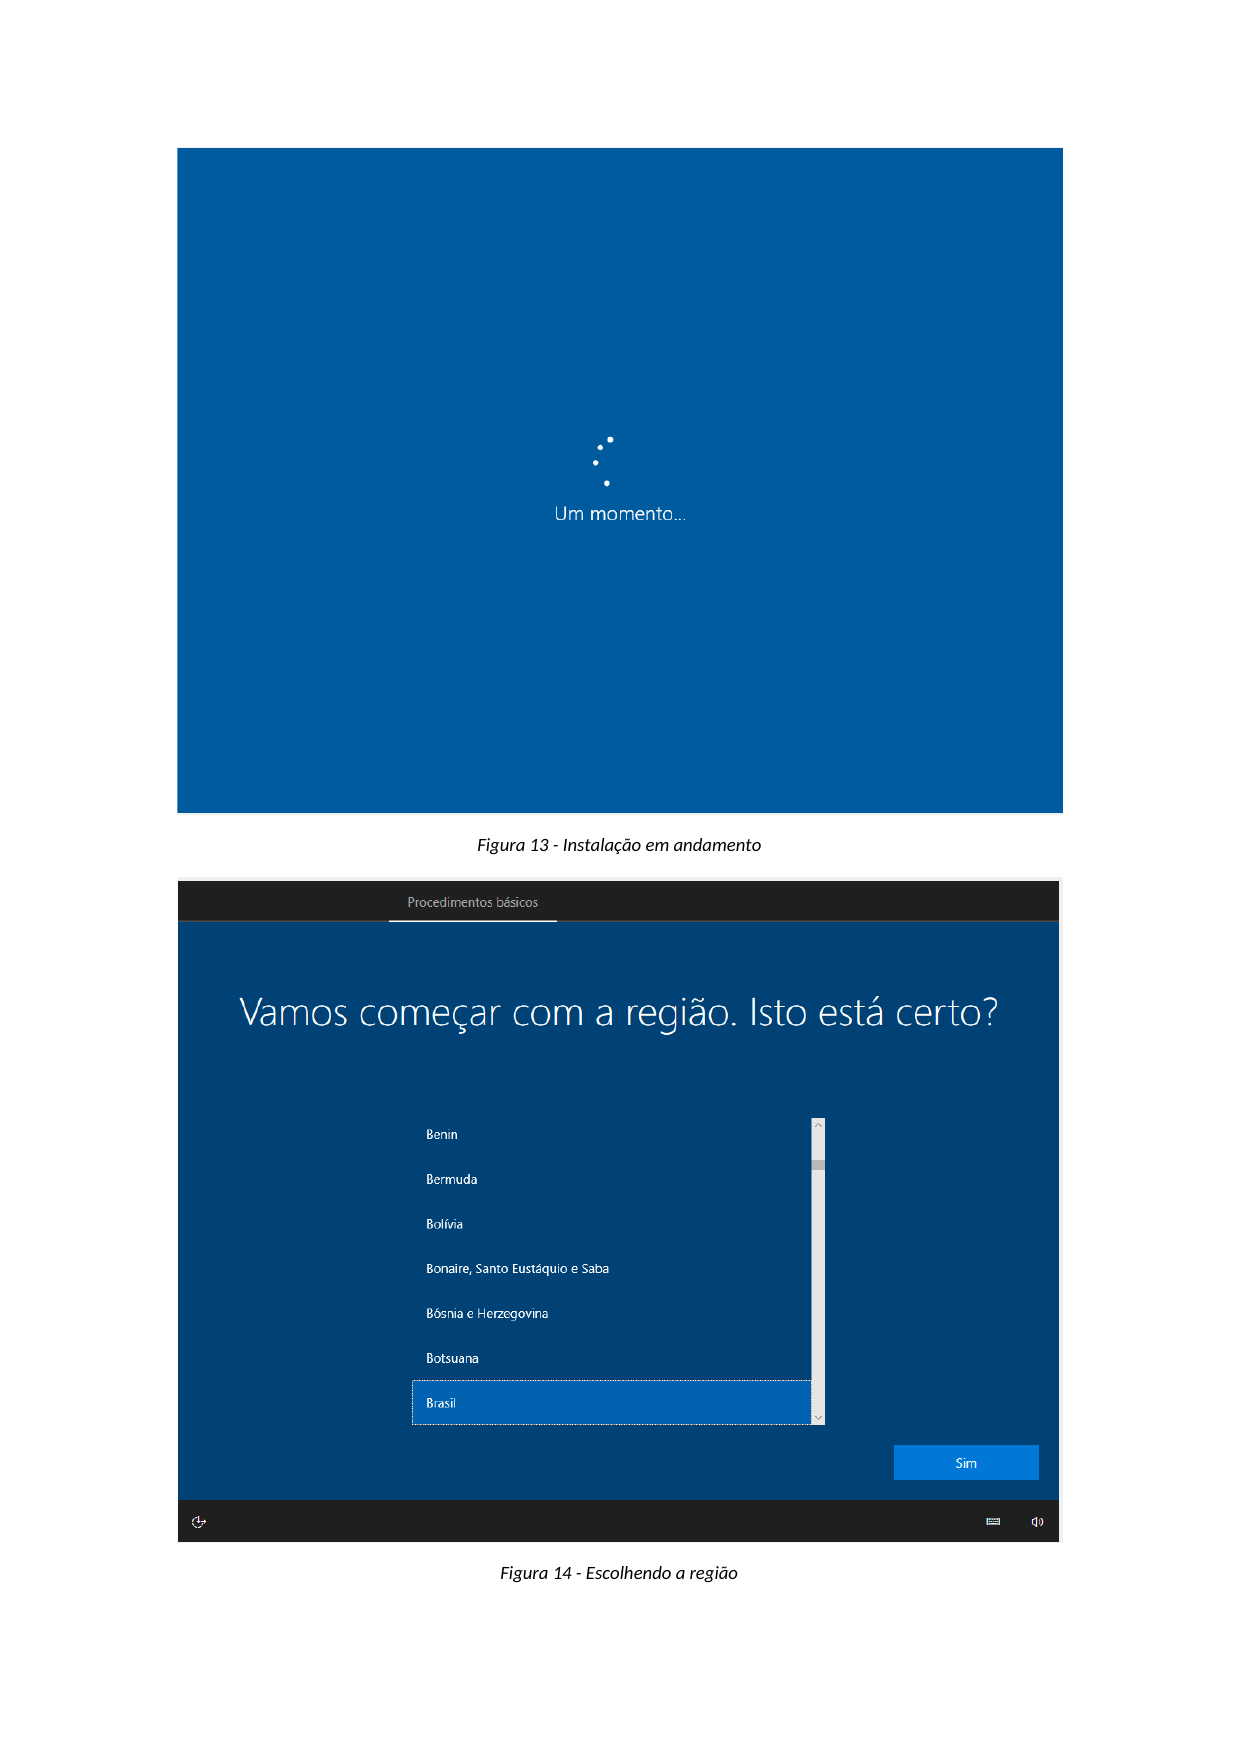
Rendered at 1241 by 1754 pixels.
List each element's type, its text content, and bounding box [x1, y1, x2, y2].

picture [177, 147, 1063, 815]
text Figura 14 - Escolhendo a região [177, 1561, 1063, 1584]
picture [177, 877, 1063, 1543]
text Figura 13 - Instalação em andamento [177, 834, 1063, 857]
